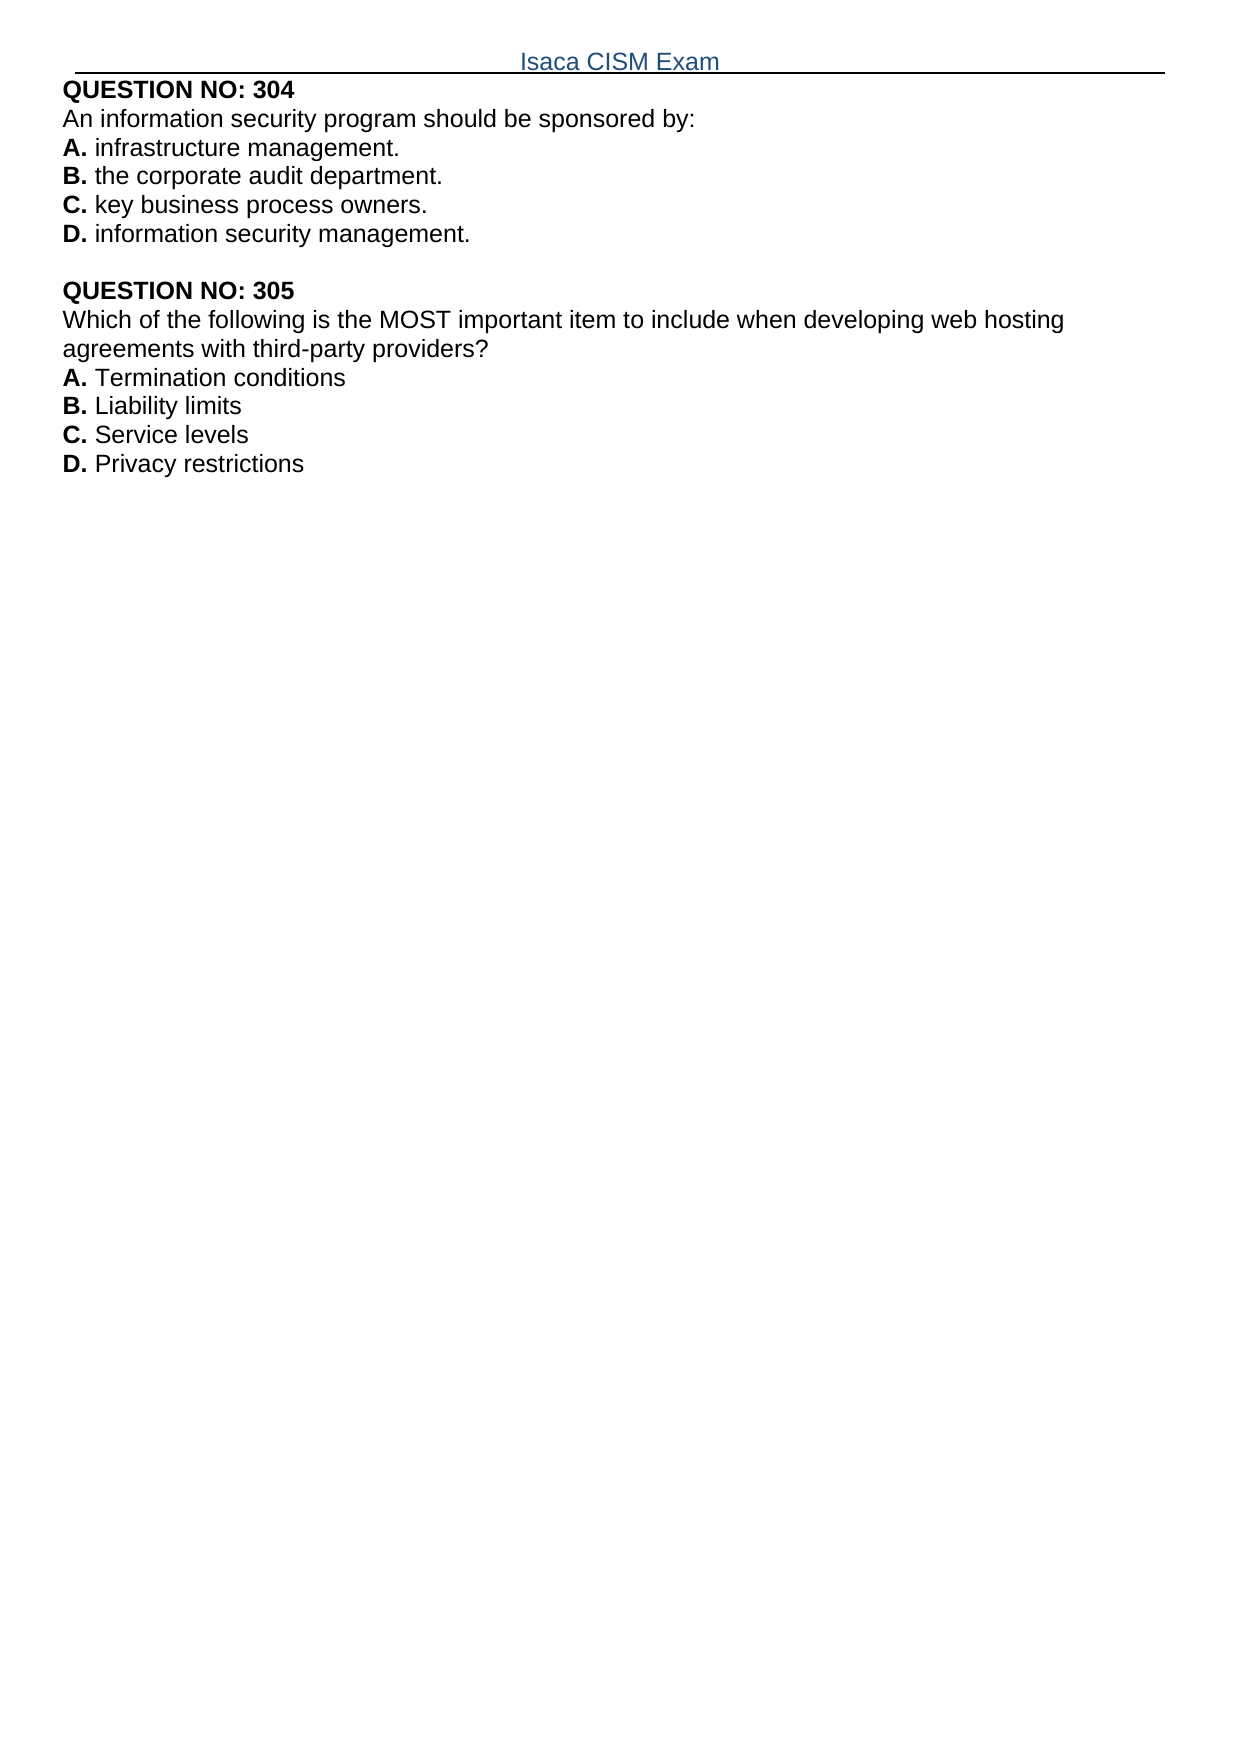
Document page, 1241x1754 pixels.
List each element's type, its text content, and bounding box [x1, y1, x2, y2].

text B. Liability limits [62, 391, 1178, 420]
text C. key business process owners. [62, 190, 1178, 219]
text A. infrastructure management. [62, 132, 1178, 161]
text agreements with third-party providers? [62, 334, 1178, 362]
text An information security program should be sponsored by: [62, 104, 1178, 132]
text QUESTION NO: 305 [62, 276, 1178, 305]
text C. Service levels [62, 420, 1178, 449]
text B. the corporate audit department. [62, 161, 1178, 190]
text QUESTION NO: 304 [62, 75, 1178, 104]
text D. Privacy restrictions [62, 449, 1178, 477]
text D. information security management. [62, 219, 1178, 247]
text Which of the following is the MOST important item to include when developing web hosting [62, 305, 1178, 334]
text A. Termination conditions [62, 362, 1178, 391]
